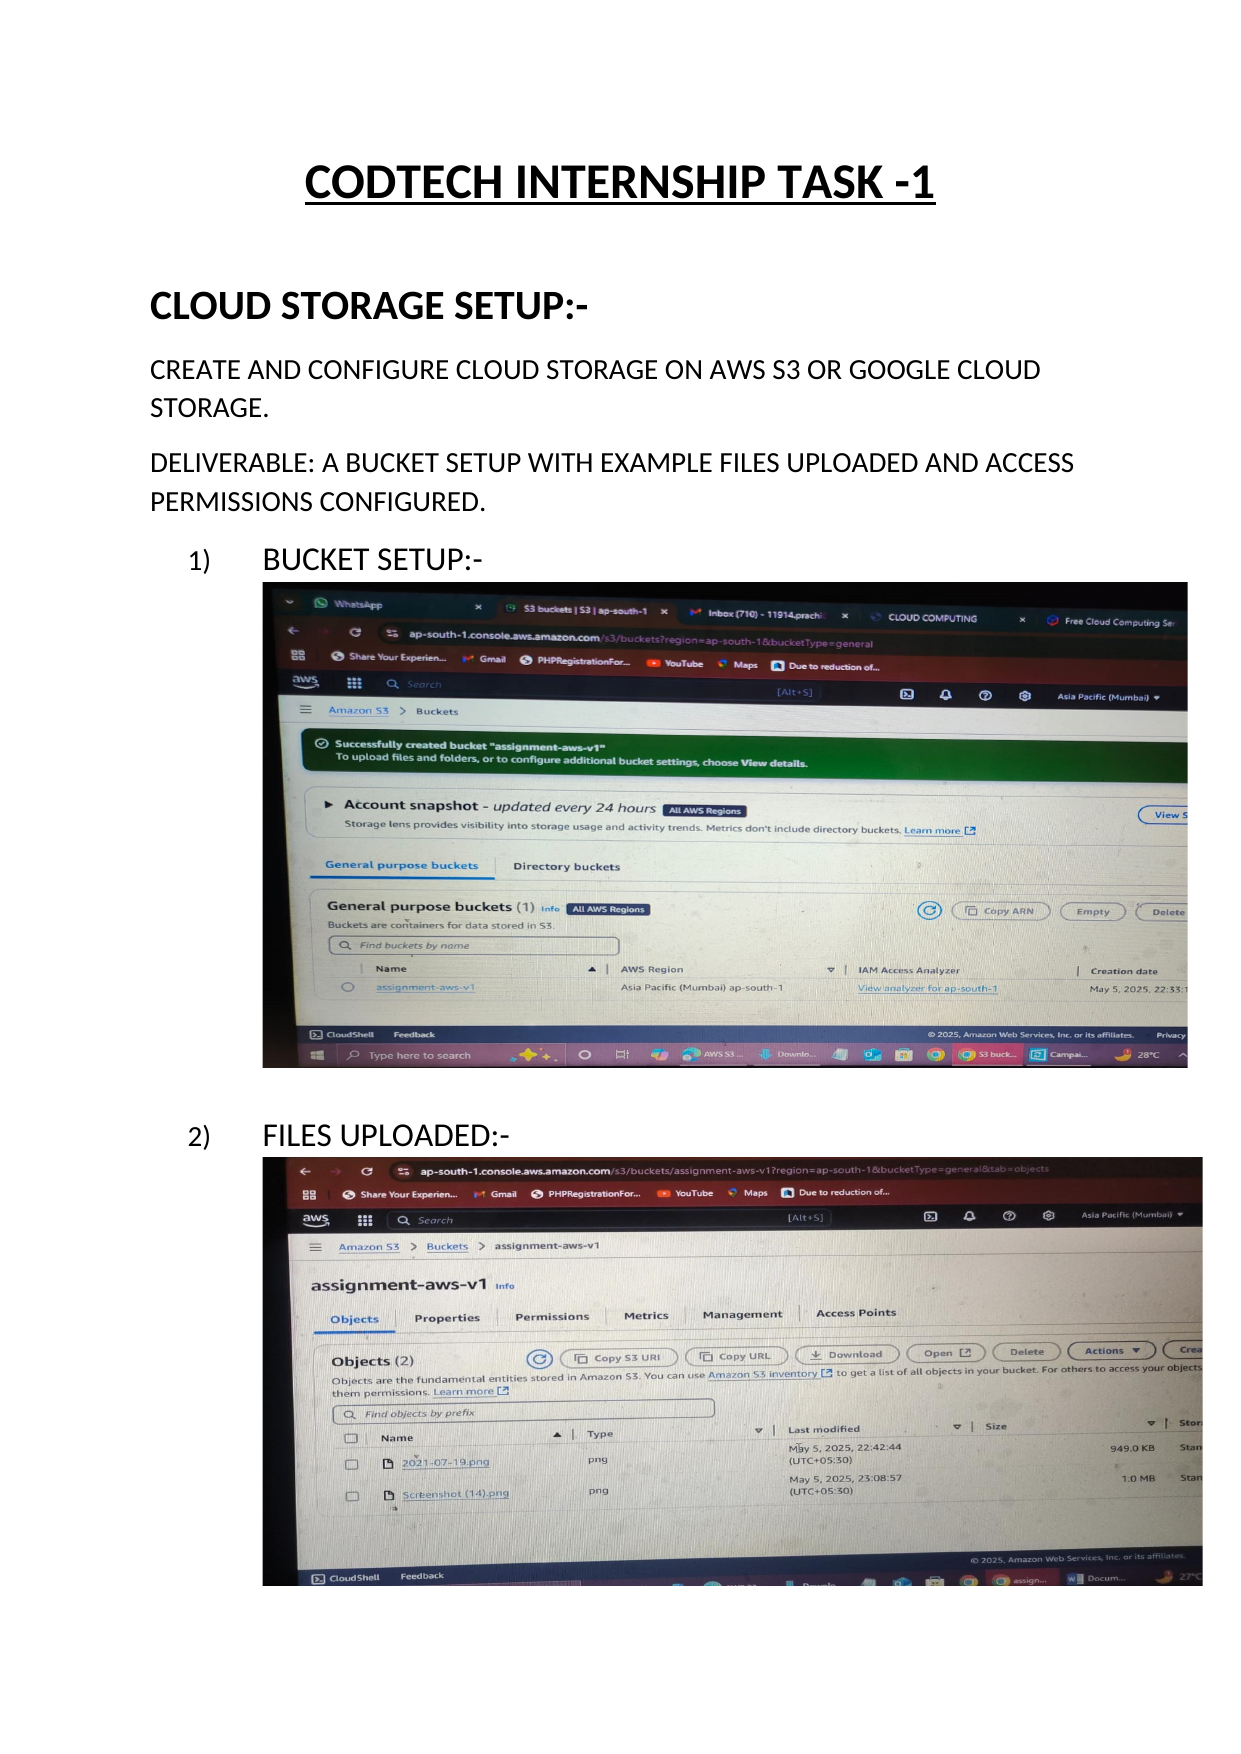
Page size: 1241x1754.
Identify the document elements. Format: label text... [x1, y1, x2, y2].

text DELIVERABLE: A BUCKET SETUP WITH EXAMPLE FILES UPLOADED AND ACCESS PERMISSIONS CONFIGURED. [150, 444, 1090, 518]
text CREATE AND CONFIGURE CLOUD STORAGE ON AWS S3 OR GOOGLE CLOUD STORAGE. [150, 351, 1090, 425]
list BUCKET SETUP:- [187, 538, 1090, 579]
text CLOUD STORAGE SETUP:- [150, 279, 1090, 330]
picture [262, 1157, 1203, 1586]
list FILES UPLOADED:- [187, 1114, 1090, 1154]
picture [262, 582, 1188, 1068]
text CODTECH INTERNSHIP TASK -1 [150, 150, 1090, 211]
